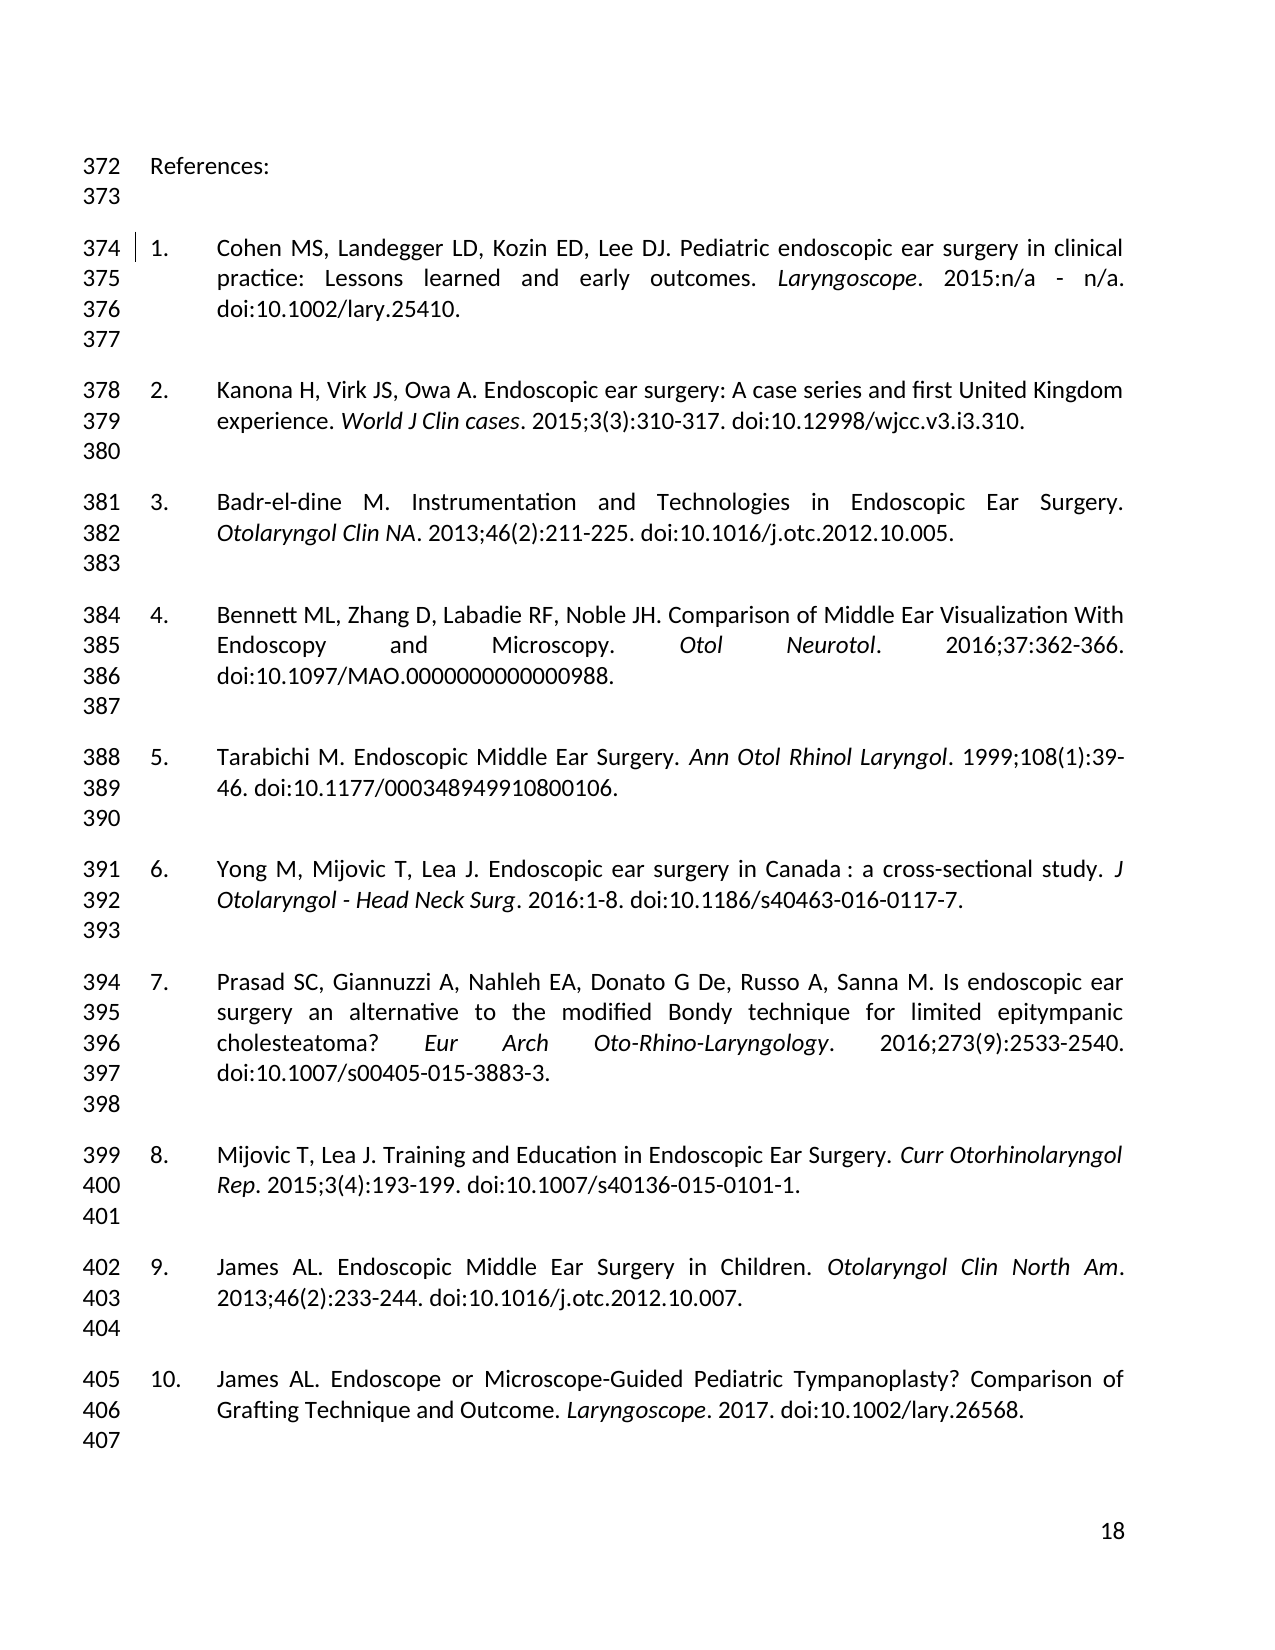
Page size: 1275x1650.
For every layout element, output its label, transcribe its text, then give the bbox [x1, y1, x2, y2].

subtitle The authors thank the board of IWGEES and the organizers of the 2nd World Congress of Endoscopic Ear Surgery, Bologna, Italy and 6th Hands on Seminar in Endoscopic Ear Surgery, Yamagata, Japanfor the opportunities to distribute the survey. We are also very grateful to those who responded to the survey to help promote development of new otologic instrumentation.References: [150, 150, 1125, 181]
text 7. Prasad SC, Giannuzzi A, Nahleh EA, Donato G De, Russo A, Sanna M. Is endoscopic ear surgery an alternative to the modified Bondy technique for limited epitympanic cholesteatoma? Eur Arch Oto-Rhino-Laryngology. 2016;273(9):2533-2540. doi:10.1007/s00405-015-3883-3. [150, 966, 1125, 1088]
text 3. Badr-el-dine M. Instrumentation and Technologies in Endoscopic Ear Surgery. Otolaryngol Clin NA. 2013;46(2):211-225. doi:10.1016/j.otc.2012.10.005. [150, 487, 1125, 548]
text 6. Yong M, Mijovic T, Lea J. Endoscopic ear surgery in Canada : a cross-sectional study. J Otolaryngol - Head Neck Surg. 2016:1-8. doi:10.1186/s40463-016-0117-7. [150, 854, 1125, 915]
text 10. James AL. Endoscope or Microscope-Guided Pediatric Tympanoplasty? Comparison of Grafting Technique and Outcome. Laryngoscope. 2017. doi:10.1002/lary.26568. [150, 1363, 1125, 1424]
text 8. Mijovic T, Lea J. Training and Education in Endoscopic Ear Surgery. Curr Otorhinolaryngol Rep. 2015;3(4):193-199. doi:10.1007/s40136-015-0101-1. [150, 1139, 1125, 1200]
text 1. Cohen MS, Landegger LD, Kozin ED, Lee DJ. Pediatric endoscopic ear surgery in clinical practice: Lessons learned and early outcomes. Laryngoscope. 2015:n/a - n/a. doi:10.1002/lary.25410. [150, 232, 1125, 323]
text 5. Tarabichi M. Endoscopic Middle Ear Surgery. Ann Otol Rhinol Laryngol. 1999;108(1):39-46. doi:10.1177/000348949910800106. [150, 741, 1125, 802]
text 4. Bennett ML, Zhang D, Labadie RF, Noble JH. Comparison of Middle Ear Visualization With Endoscopy and Microscopy. Otol Neurotol. 2016;37:362-366. doi:10.1097/MAO.0000000000000988. [150, 599, 1125, 690]
text 2. Kanona H, Virk JS, Owa A. Endoscopic ear surgery: A case series and first United Kingdom experience. World J Clin cases. 2015;3(3):310-317. doi:10.12998/wjcc.v3.i3.310. [150, 374, 1125, 435]
text 9. James AL. Endoscopic Middle Ear Surgery in Children. Otolaryngol Clin North Am. 2013;46(2):233-244. doi:10.1016/j.otc.2012.10.007. [150, 1251, 1125, 1312]
